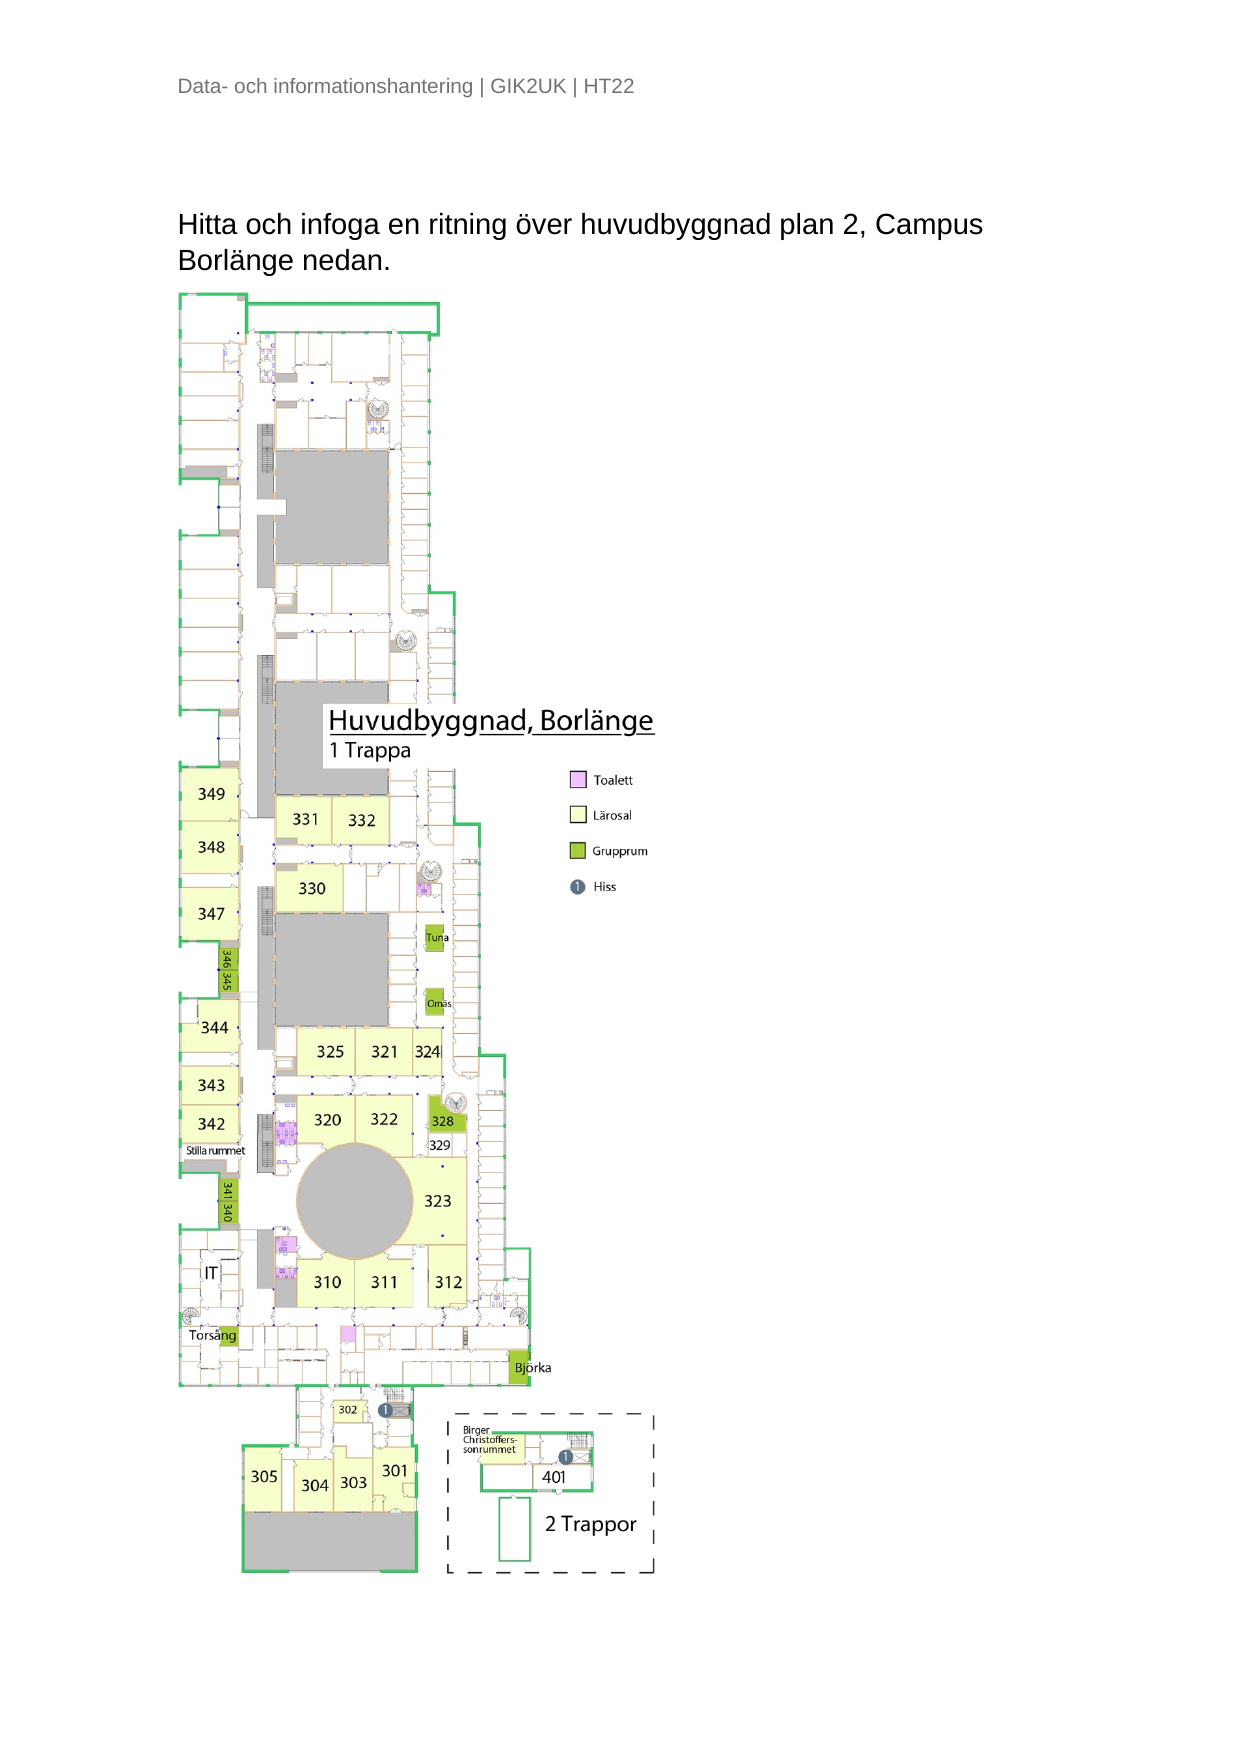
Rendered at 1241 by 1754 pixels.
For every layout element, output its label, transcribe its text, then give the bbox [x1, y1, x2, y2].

subtitle Hitta och infoga en ritning över huvudbyggnad plan 2, Campus Borlänge nedan. [177, 207, 1063, 276]
picture [177, 291, 678, 1576]
